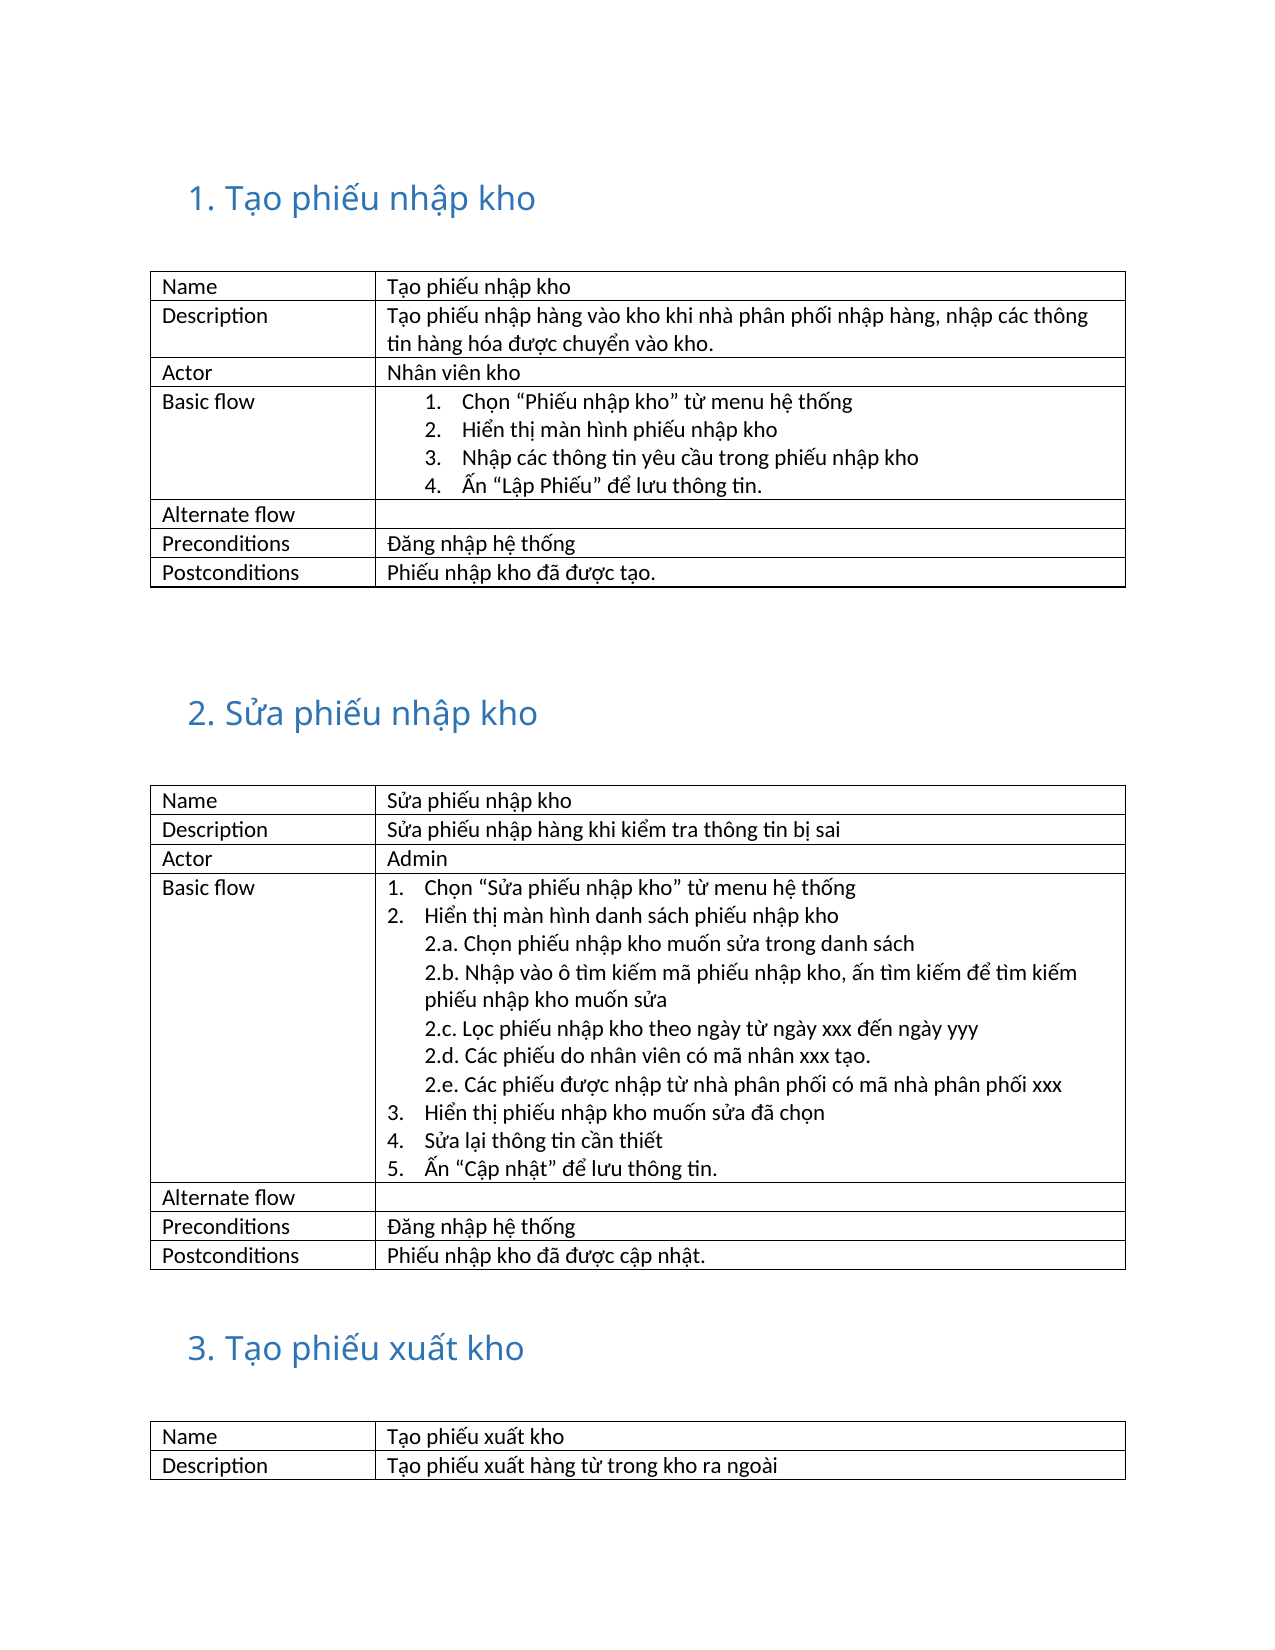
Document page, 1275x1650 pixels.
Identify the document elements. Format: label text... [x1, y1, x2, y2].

table_cell Preconditions [151, 1212, 375, 1240]
table_cell Alternate flow [151, 500, 375, 528]
table_cell Preconditions [151, 529, 375, 557]
table_cell Actor [151, 845, 375, 872]
table_header Tạo phiếu xuất kho [376, 1422, 1125, 1450]
table_cell Chọn “Phiếu nhập kho” từ menu hệ thống Hiển thị màn hình phiếu nhập kho Nhập các thông tin yêu cầu trong phiếu nhập kho Ấn “Lập Phiếu” để lưu thông tin. [376, 387, 1125, 499]
table_cell Postconditions [151, 558, 375, 586]
table_header Name [151, 786, 375, 814]
table_cell Description [151, 301, 375, 357]
table_cell Description [151, 1451, 375, 1479]
table_cell Sửa phiếu nhập hàng khi kiểm tra thông tin bị sai [376, 815, 1125, 843]
table_cell Đăng nhập hệ thống [376, 1212, 1125, 1240]
table_cell Đăng nhập hệ thống [376, 529, 1125, 557]
table_cell Admin [376, 845, 1125, 872]
table_cell [376, 500, 1125, 528]
table_header Name [151, 1422, 375, 1450]
subtitle Tạo phiếu xuất kho [187, 1325, 1125, 1371]
table_cell [376, 1183, 1125, 1211]
table_cell Chọn “Sửa phiếu nhập kho” từ menu hệ thống Hiển thị màn hình danh sách phiếu nhập kho 2.a. Chọn phiếu nhập kho muốn sửa trong danh sách 2.b. Nhập vào ô tìm kiếm mã phiếu nhập kho, ấn tìm kiếm để tìm kiếm phiếu nhập kho muốn sửa 2.c. Lọc phiếu nhập kho theo ngày từ ngày xxx đến ngày yyy 2.d. Các phiếu do nhân viên có mã nhân xxx tạo. 2.e. Các phiếu được nhập từ nhà phân phối có mã nhà phân phối xxx Hiển thị phiếu nhập kho muốn sửa đã chọn Sửa lại thông tin cần thiết Ấn “Cập nhật” để lưu thông tin. [376, 874, 1125, 1182]
table_cell Phiếu nhập kho đã được tạo. [376, 558, 1125, 586]
subtitle Sửa phiếu nhập kho [187, 689, 1125, 735]
table_header Name [151, 272, 375, 300]
table_cell Basic flow [151, 387, 375, 499]
table_header Tạo phiếu nhập kho [376, 272, 1125, 300]
table_cell Postconditions [151, 1241, 375, 1269]
table_header Sửa phiếu nhập kho [376, 786, 1125, 814]
table_cell Alternate flow [151, 1183, 375, 1211]
table_cell Phiếu nhập kho đã được cập nhật. [376, 1241, 1125, 1269]
table_cell Basic flow [151, 874, 375, 1182]
table_cell Tạo phiếu xuất hàng từ trong kho ra ngoài [376, 1451, 1125, 1479]
table_cell Actor [151, 358, 375, 386]
subtitle Tạo phiếu nhập kho [187, 175, 1125, 220]
table_cell Nhân viên kho [376, 358, 1125, 386]
table_cell Description [151, 815, 375, 843]
table_cell Tạo phiếu nhập hàng vào kho khi nhà phân phối nhập hàng, nhập các thông tin hàng hóa được chuyển vào kho. [376, 301, 1125, 357]
